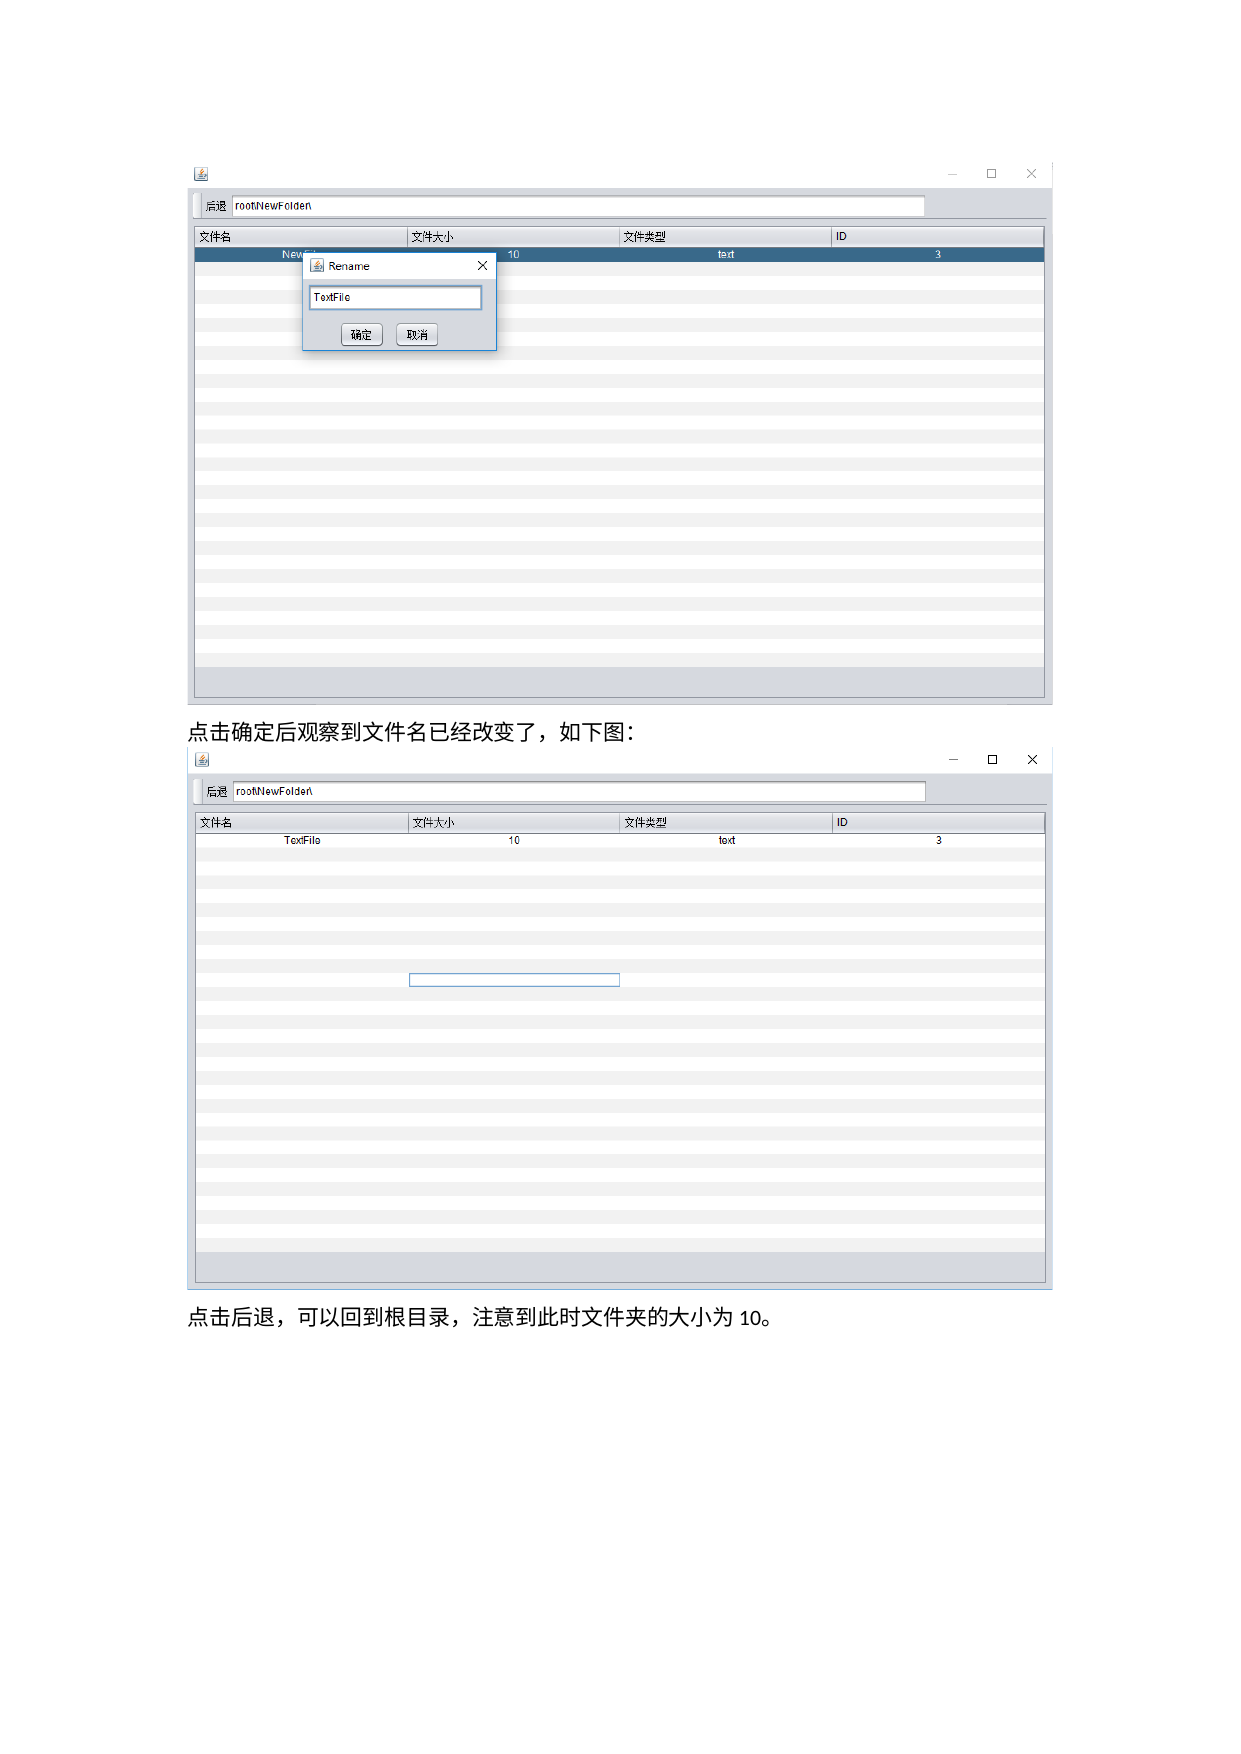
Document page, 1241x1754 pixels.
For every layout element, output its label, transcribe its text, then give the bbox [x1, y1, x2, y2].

text 点击确定后观察到文件名已经改变了，如下图： [187, 714, 1053, 747]
picture [187, 162, 1053, 705]
text 点击后退，可以回到根目录，注意到此时文件夹的大小为10。 [187, 1299, 1053, 1332]
picture [187, 747, 1053, 1290]
